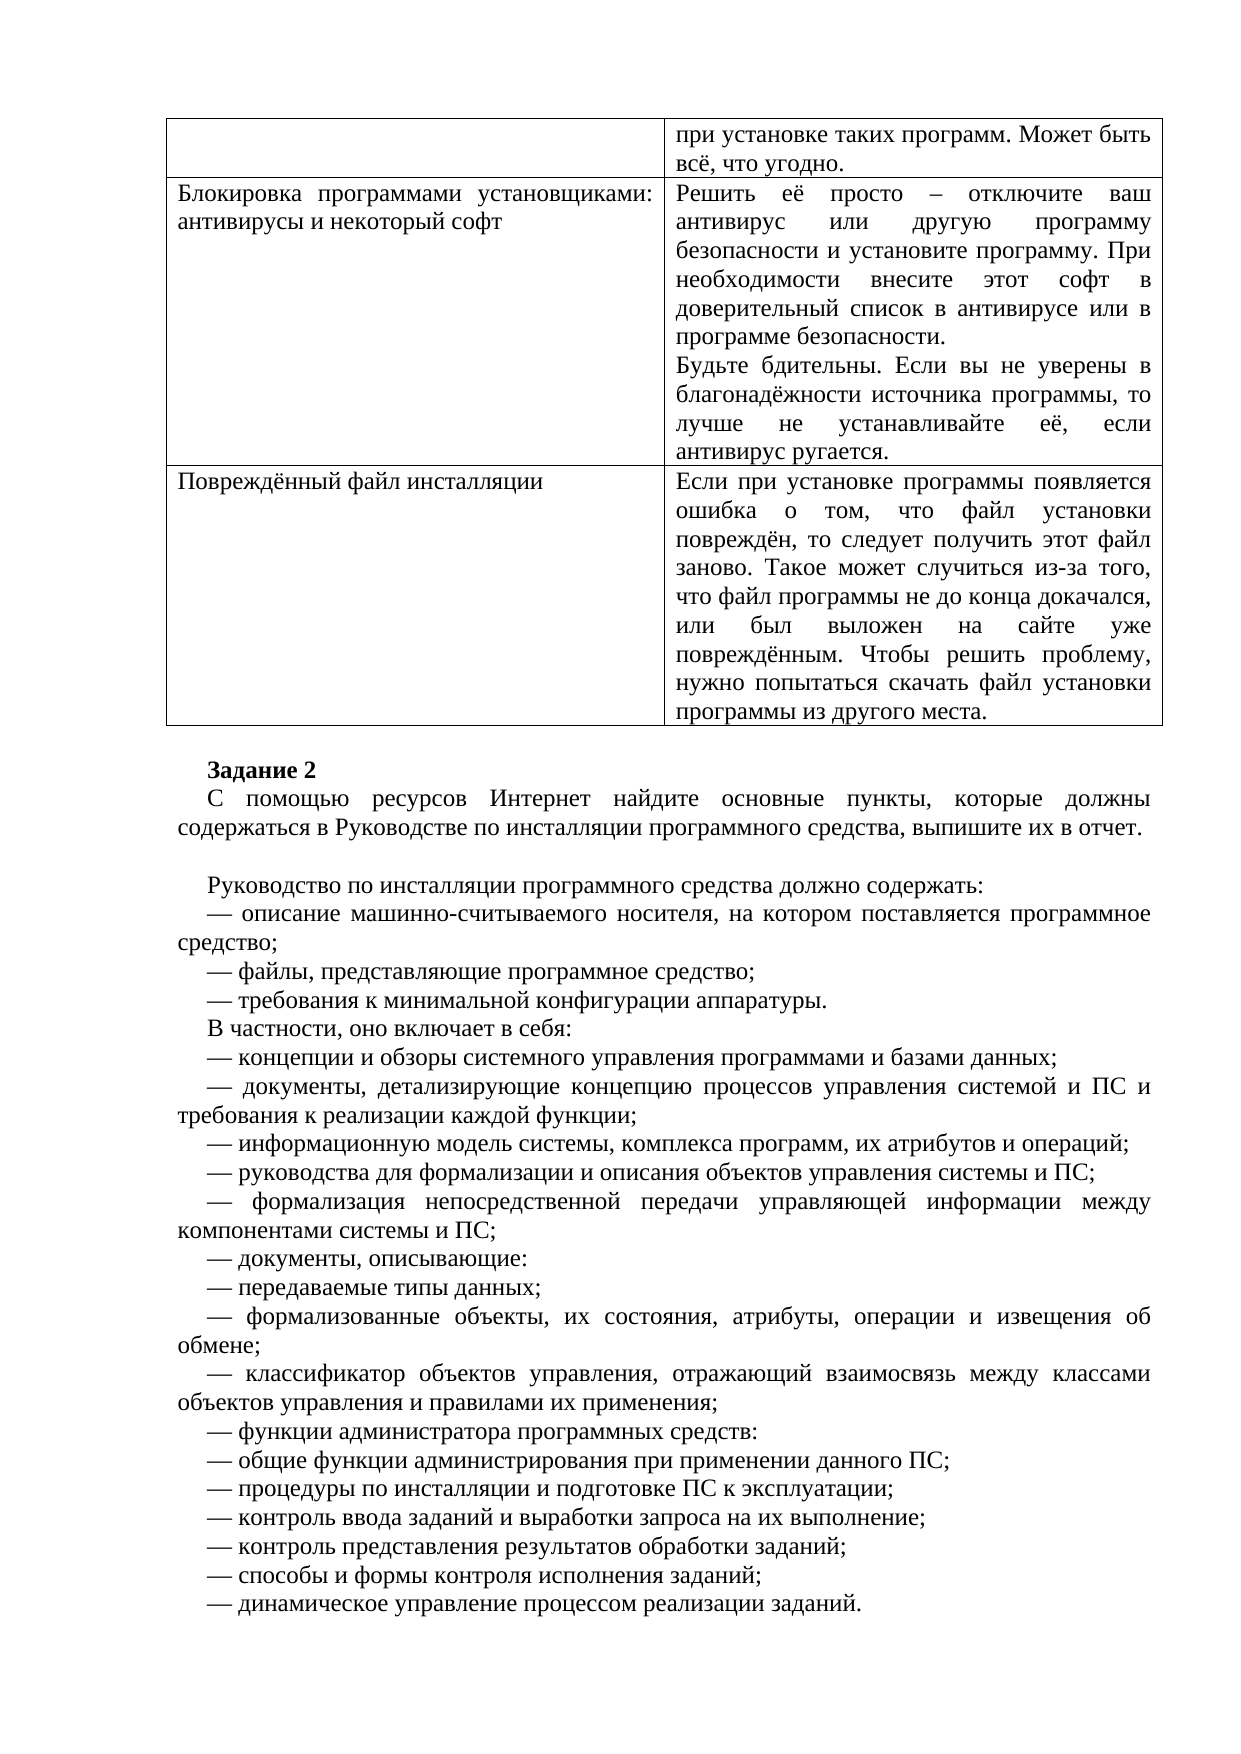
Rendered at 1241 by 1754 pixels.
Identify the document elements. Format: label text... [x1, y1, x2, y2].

text — динамическое управление процессом реализации заданий. [177, 1588, 1152, 1617]
text — контроль представления результатов обработки заданий; [177, 1531, 1152, 1560]
text — документы, детализирующие концепцию процессов управления системой и ПС и требования к реализации каждой функции; [177, 1071, 1152, 1128]
text — формализованные объекты, их состояния, атрибуты, операции и извещения об обмене; [177, 1301, 1152, 1358]
text — требования к минимальной конфигурации аппаратуры. [177, 985, 1152, 1013]
text — передаваемые типы данных; [177, 1272, 1152, 1301]
text — классификатор объектов управления, отражающий взаимосвязь между классами объектов управления и правилами их применения; [177, 1358, 1152, 1416]
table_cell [167, 119, 664, 177]
text Задание 2 [177, 755, 1152, 783]
text — процедуры по инсталляции и подготовке ПС к эксплуатации; [177, 1473, 1152, 1502]
text Руководство по инсталляции программного средства должно содержать: [177, 870, 1152, 898]
text — общие функции администрирования при применении данного ПС; [177, 1445, 1152, 1473]
table_cell Решить её просто – отключите ваш антивирус или другую программу безопасности и установите программу. При необходимости внесите этот софт в доверительный список в антивирусе или в программе безопасности. Будьте бдительны. Если вы не уверены в благонадёжности источника программы, то лучше не устанавливайте её, если антивирус ругается. [665, 178, 1162, 465]
text — руководства для формализации и описания объектов управления системы и ПС; [177, 1157, 1152, 1186]
text — способы и формы контроля исполнения заданий; [177, 1560, 1152, 1588]
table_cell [665, 119, 1162, 177]
table_cell Если при установке программы появляется ошибка о том, что файл установки повреждён, то следует получить этот файл заново. Такое может случиться из-за того, что файл программы не до конца докачался, или был выложен на сайте уже повреждённым. Чтобы решить проблему, нужно попытаться скачать файл установки программы из другого места. [665, 466, 1162, 725]
text — концепции и обзоры системного управления программами и базами данных; [177, 1042, 1152, 1071]
text С помощью ресурсов Интернет найдите основные пункты, которые должны содержаться в Руководстве по инсталляции программного средства, выпишите их в отчет. [177, 783, 1152, 841]
text — функции администратора программных средств: [177, 1416, 1152, 1445]
text В частности, оно включает в себя: [177, 1013, 1152, 1042]
text — контроль ввода заданий и выработки запроса на их выполнение; [177, 1502, 1152, 1531]
table_cell Блокировка программами установщиками: антивирусы и некоторый софт [167, 178, 664, 465]
text — описание машинно-считываемого носителя, на котором поставляется программное средство; [177, 898, 1152, 956]
table_cell Повреждённый файл инсталляции [167, 466, 664, 725]
text — файлы, представляющие программное средство; [177, 956, 1152, 985]
text — информационную модель системы, комплекса программ, их атрибутов и операций; [177, 1128, 1152, 1157]
text — документы, описывающие: [177, 1243, 1152, 1272]
text — формализация непосредственной передачи управляющей информации между компонентами системы и ПС; [177, 1186, 1152, 1243]
